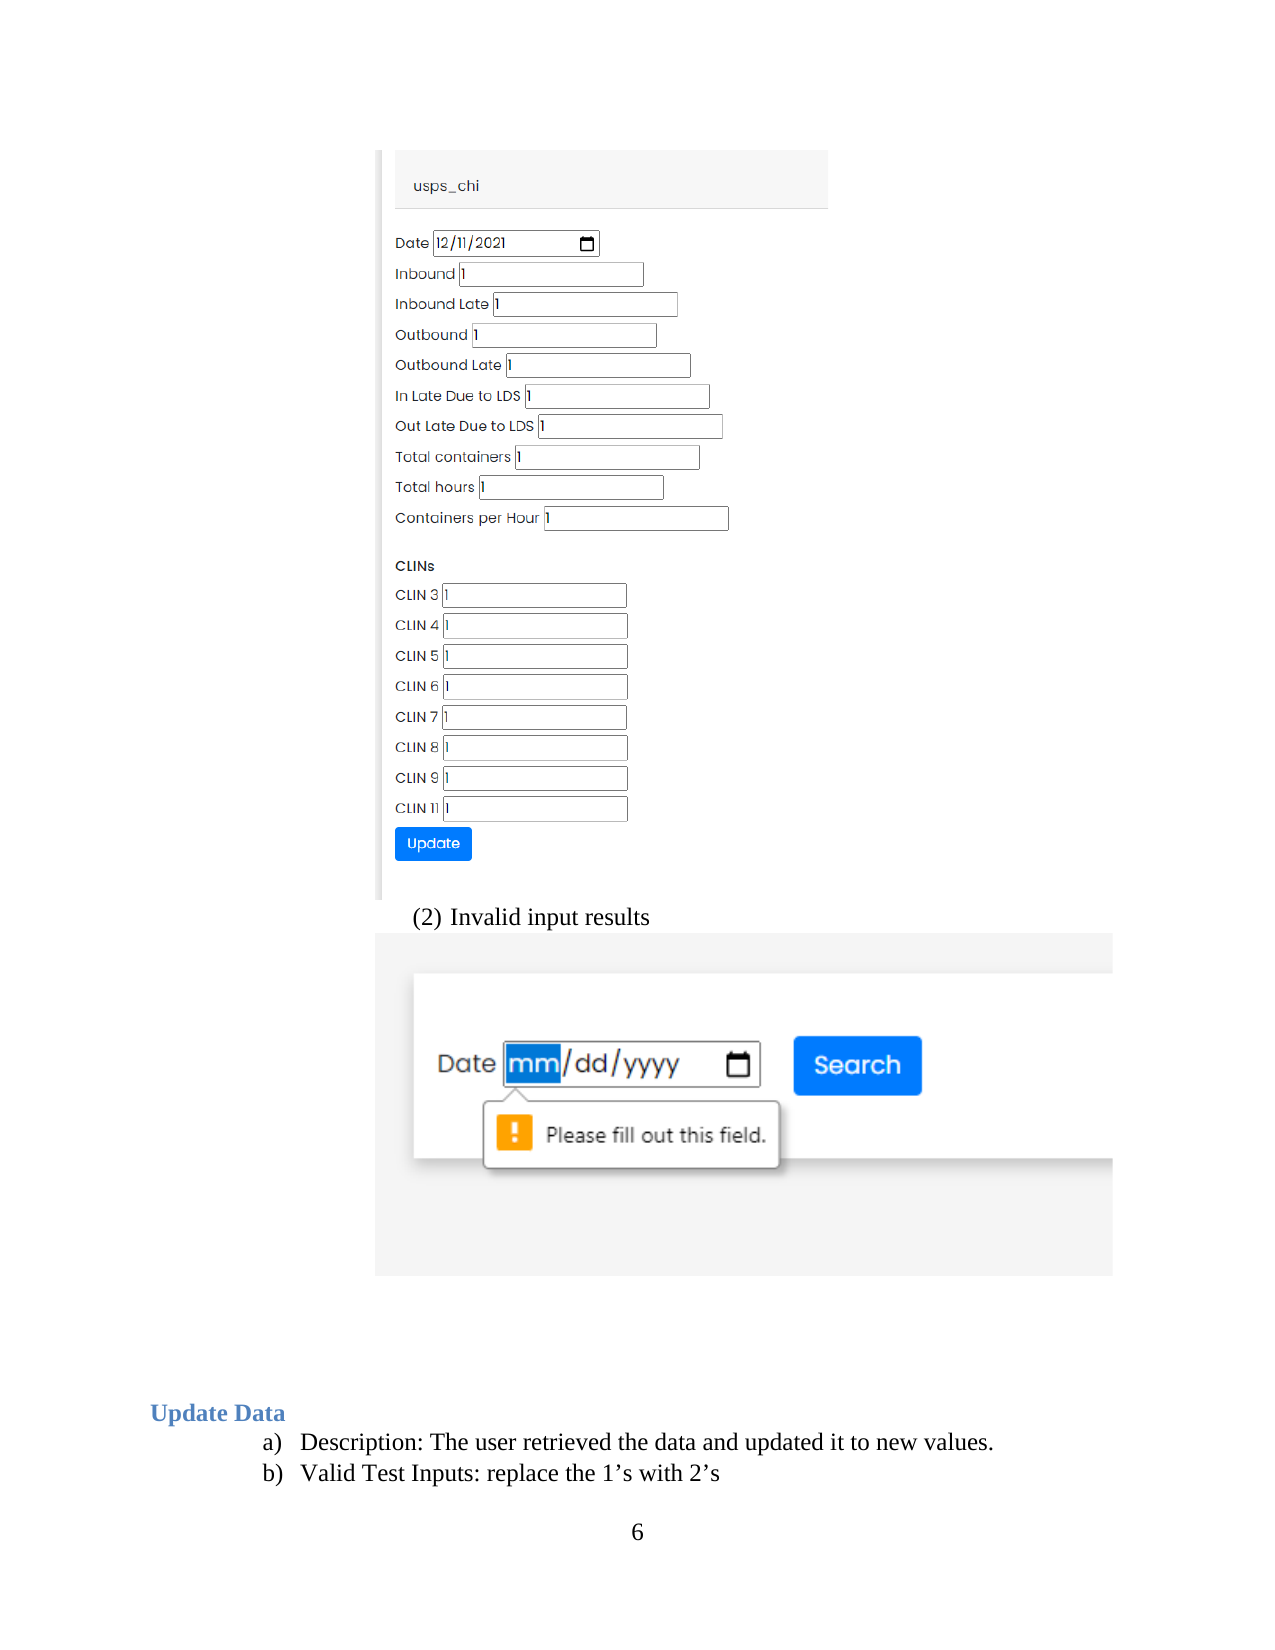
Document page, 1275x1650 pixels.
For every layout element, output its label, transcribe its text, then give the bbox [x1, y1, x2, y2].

list Invalid input results [412, 902, 1125, 931]
list Description: The user retrieved the data and updated it to new values. [262, 1427, 1125, 1455]
picture [375, 933, 1113, 1276]
picture [375, 150, 829, 900]
list Valid Test Inputs: replace the 1’s with 2’s [262, 1458, 1125, 1486]
subtitle Update Data [150, 1398, 1125, 1427]
